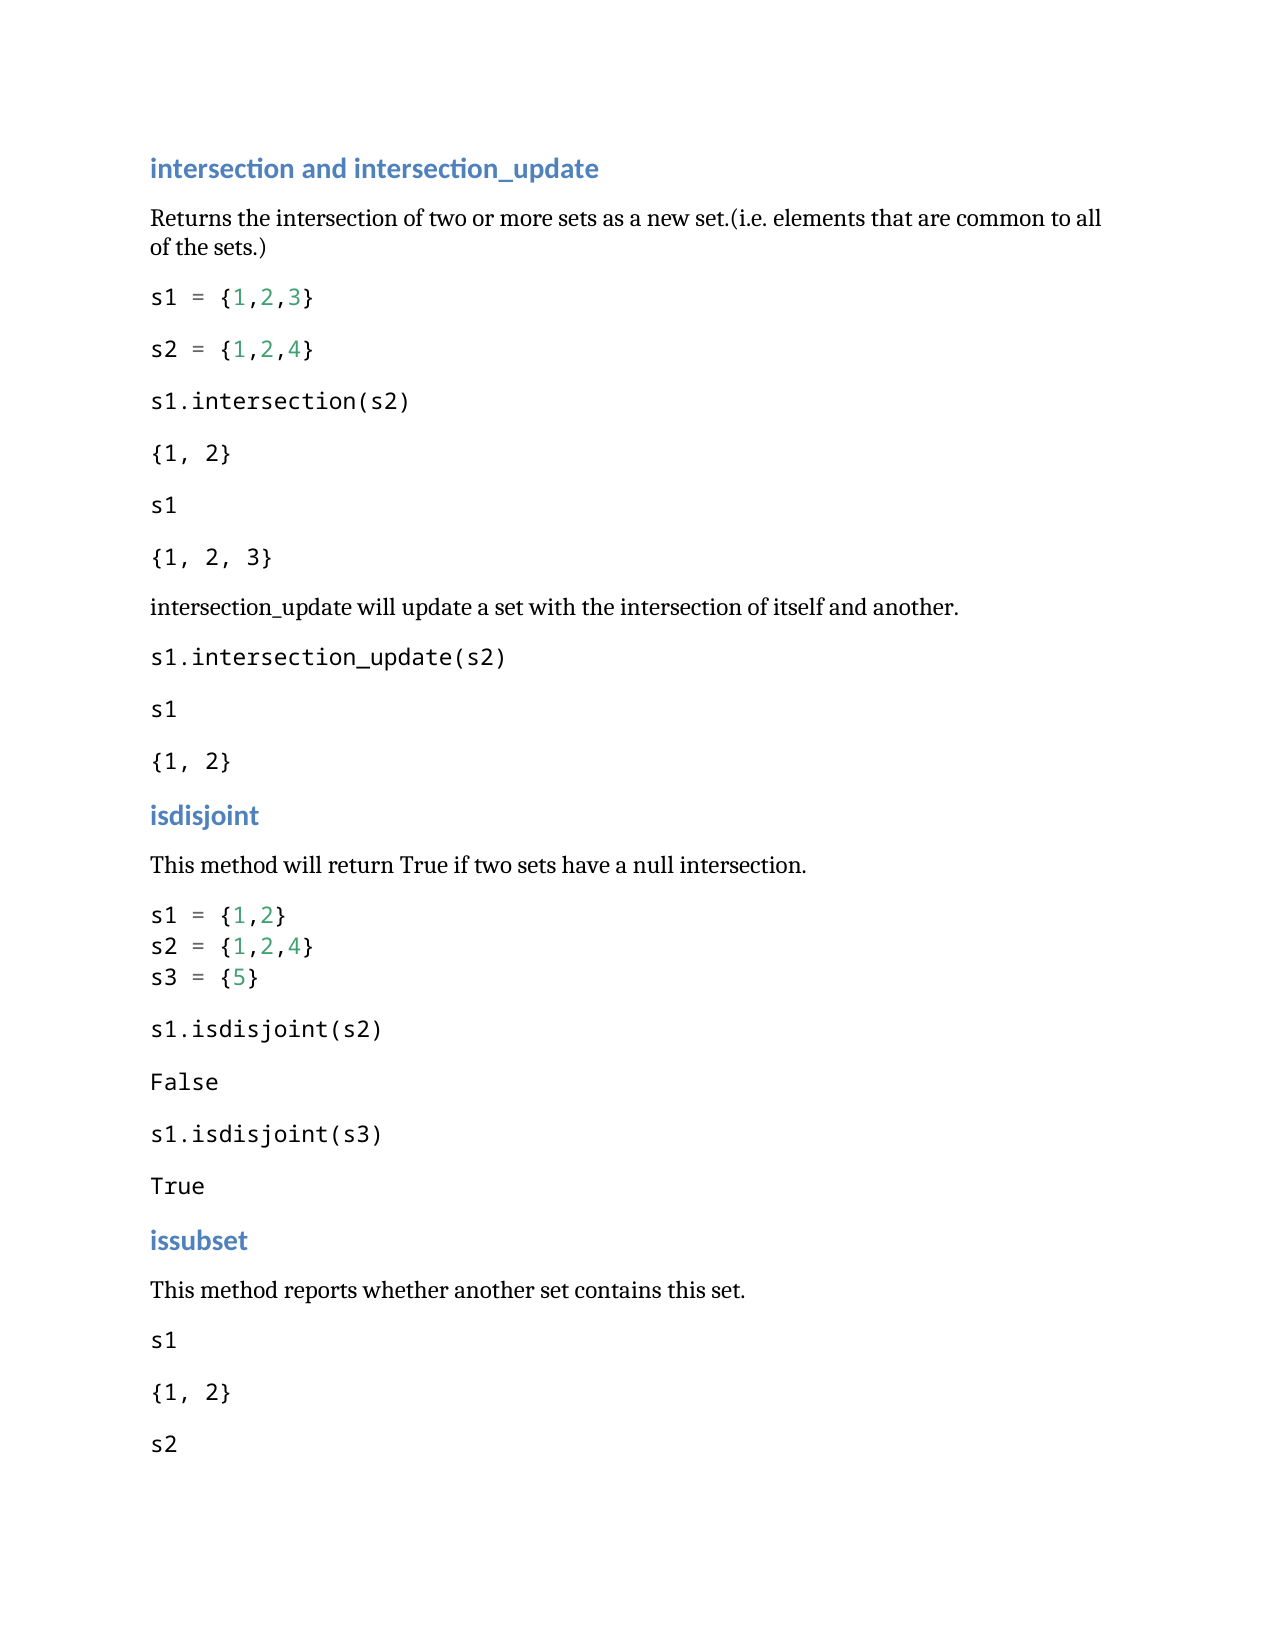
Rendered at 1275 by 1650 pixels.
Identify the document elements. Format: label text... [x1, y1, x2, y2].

text s1 [150, 489, 1125, 520]
text True [150, 1169, 1125, 1201]
text s1 = {1,2,3} [150, 281, 1125, 312]
subtitle isdisjoint [150, 797, 1125, 832]
text This method will return True if two sets have a null intersection. [150, 851, 1125, 880]
text s1 [150, 693, 1125, 724]
text s1 [150, 1323, 1125, 1355]
text Returns the intersection of two or more sets as a new set.(i.e. elements that are common to all of the sets.) [150, 204, 1125, 262]
text s2 [150, 1428, 1125, 1459]
text {1, 2} [150, 745, 1125, 776]
text s1 = {1,2} s2 = {1,2,4} s3 = {5} [150, 899, 1125, 992]
text {1, 2} [150, 1376, 1125, 1407]
text s2 = {1,2,4} [150, 333, 1125, 364]
text This method reports whether another set contains this set. [150, 1276, 1125, 1305]
text {1, 2, 3} [150, 541, 1125, 572]
text {1, 2} [150, 437, 1125, 468]
text s1.intersection_update(s2) [150, 641, 1125, 672]
text False [150, 1065, 1125, 1097]
text s1.isdisjoint(s2) [150, 1013, 1125, 1044]
subtitle issubset [150, 1222, 1125, 1257]
text s1.isdisjoint(s3) [150, 1117, 1125, 1149]
text s1.intersection(s2) [150, 385, 1125, 416]
subtitle intersection and intersection_update [150, 150, 1125, 186]
text intersection_update will update a set with the intersection of itself and another. [150, 593, 1125, 622]
